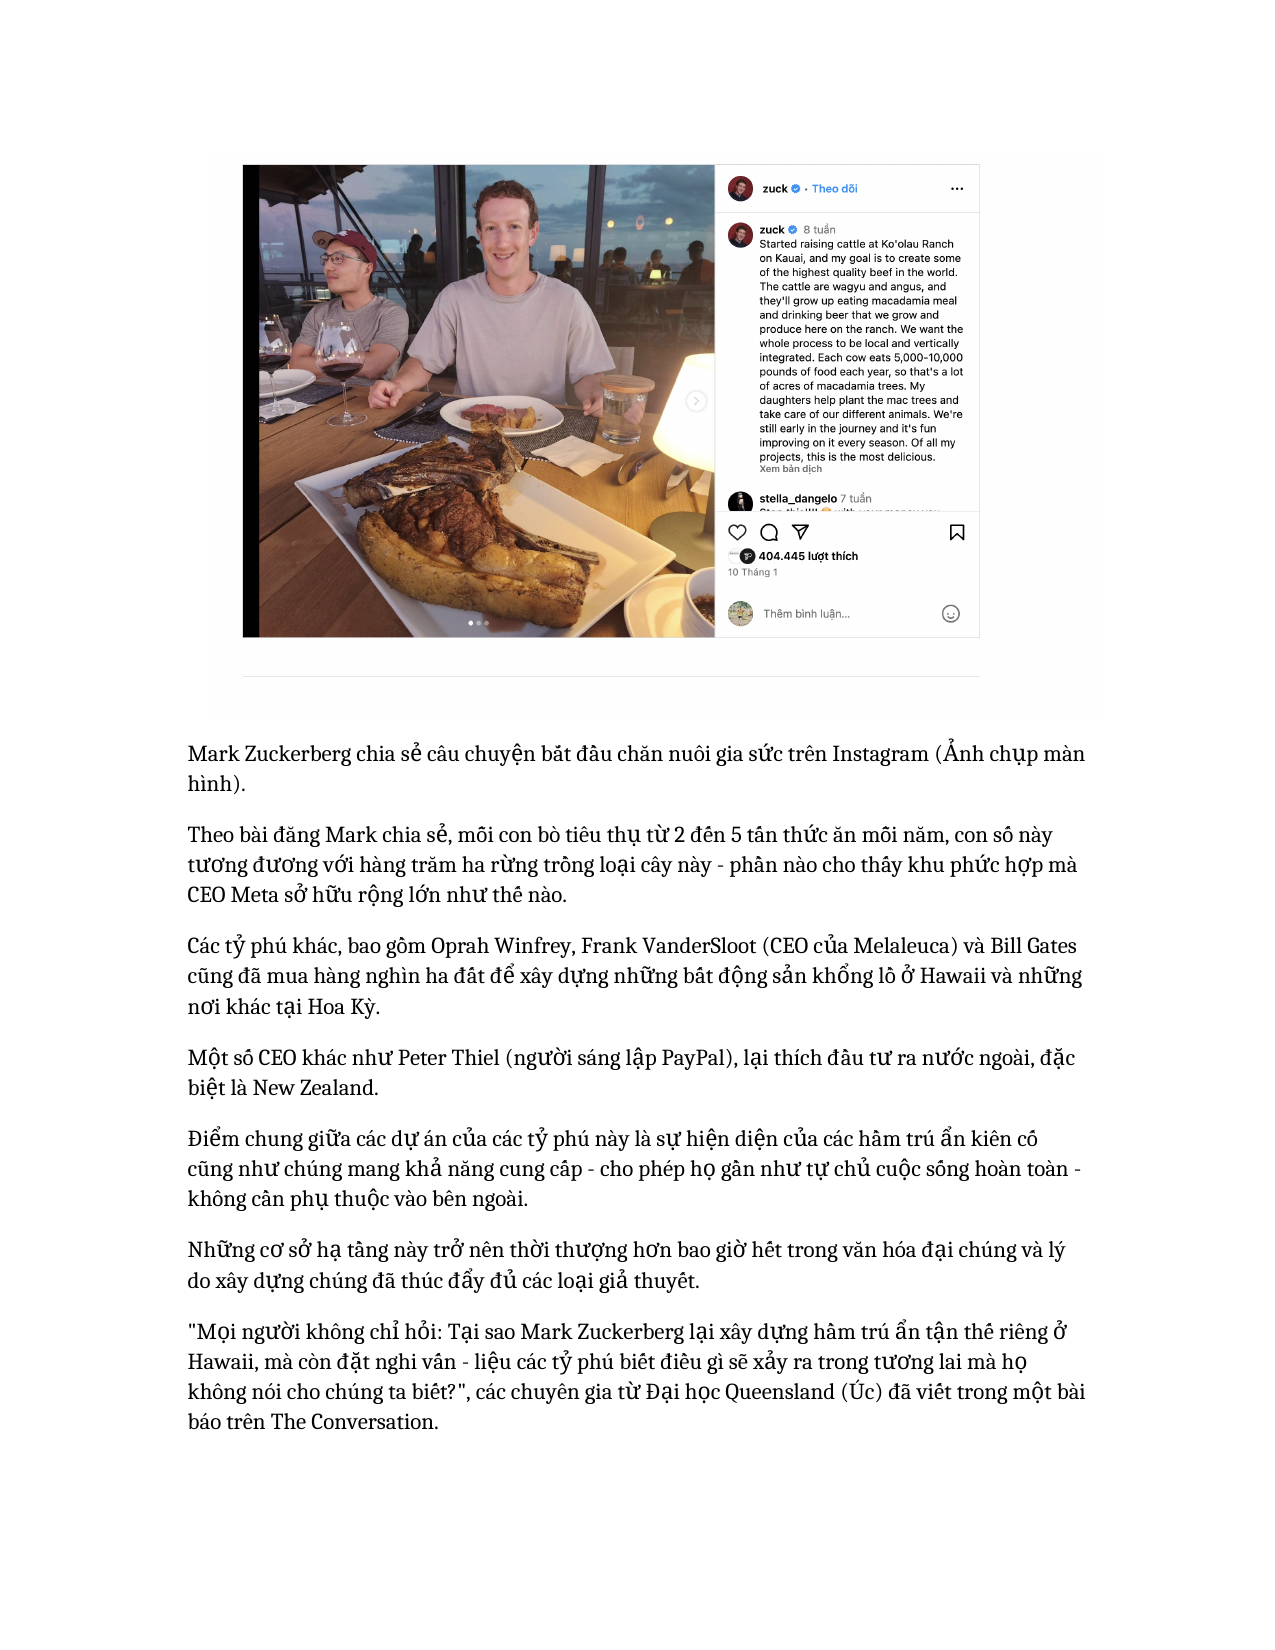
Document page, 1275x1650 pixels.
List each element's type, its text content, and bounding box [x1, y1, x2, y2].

text Mark Zuckerberg chia sẻ câu chuyện bắt đầu chăn nuôi gia sức trên Instagram (Ảnh chụp màn hình). [187, 740, 1087, 797]
text Các tỷ phú khác, bao gồm Oprah Winfrey, Frank VanderSloot (CEO của Melaleuca) và Bill Gates cũng đã mua hàng nghìn ha đất để xây dựng những bất động sản khổng lồ ở Hawaii và những nơi khác tại Hoa Kỳ. [187, 933, 1087, 1020]
text Một số CEO khác như Peter Thiel (người sáng lập PayPal), lại thích đầu tư ra nước ngoài, đặc biệt là New Zealand. [187, 1044, 1087, 1101]
text Những cơ sở hạ tầng này trở nên thời thượng hơn bao giờ hết trong văn hóa đại chúng và lý do xây dựng chúng đã thúc đẩy đủ các loại giả thuyết. [187, 1237, 1087, 1294]
text "Mọi người không chỉ hỏi: Tại sao Mark Zuckerberg lại xây dựng hầm trú ẩn tận thế riêng ở Hawaii, mà còn đặt nghi vấn - liệu các tỷ phú biết điều gì sẽ xảy ra trong tương lai mà họ không nói cho chúng ta biết?", các chuyên gia từ Đại học Queensland (Úc) đã viết trong một bài báo trên The Conversation. [187, 1318, 1087, 1435]
text Điểm chung giữa các dự án của các tỷ phú này là sự hiện diện của các hầm trú ẩn kiên cố cũng như chúng mang khả năng cung cấp - cho phép họ gần như tự chủ cuộc sống hoàn toàn - không cần phụ thuộc vào bên ngoài. [187, 1126, 1087, 1212]
picture [206, 150, 1107, 716]
text Theo bài đăng Mark chia sẻ, mỗi con bò tiêu thụ từ 2 đến 5 tấn thức ăn mỗi năm, con số này tương đương với hàng trăm ha rừng trồng loại cây này - phần nào cho thấy khu phức hợp mà CEO Meta sở hữu rộng lớn như thế nào. [187, 822, 1087, 908]
